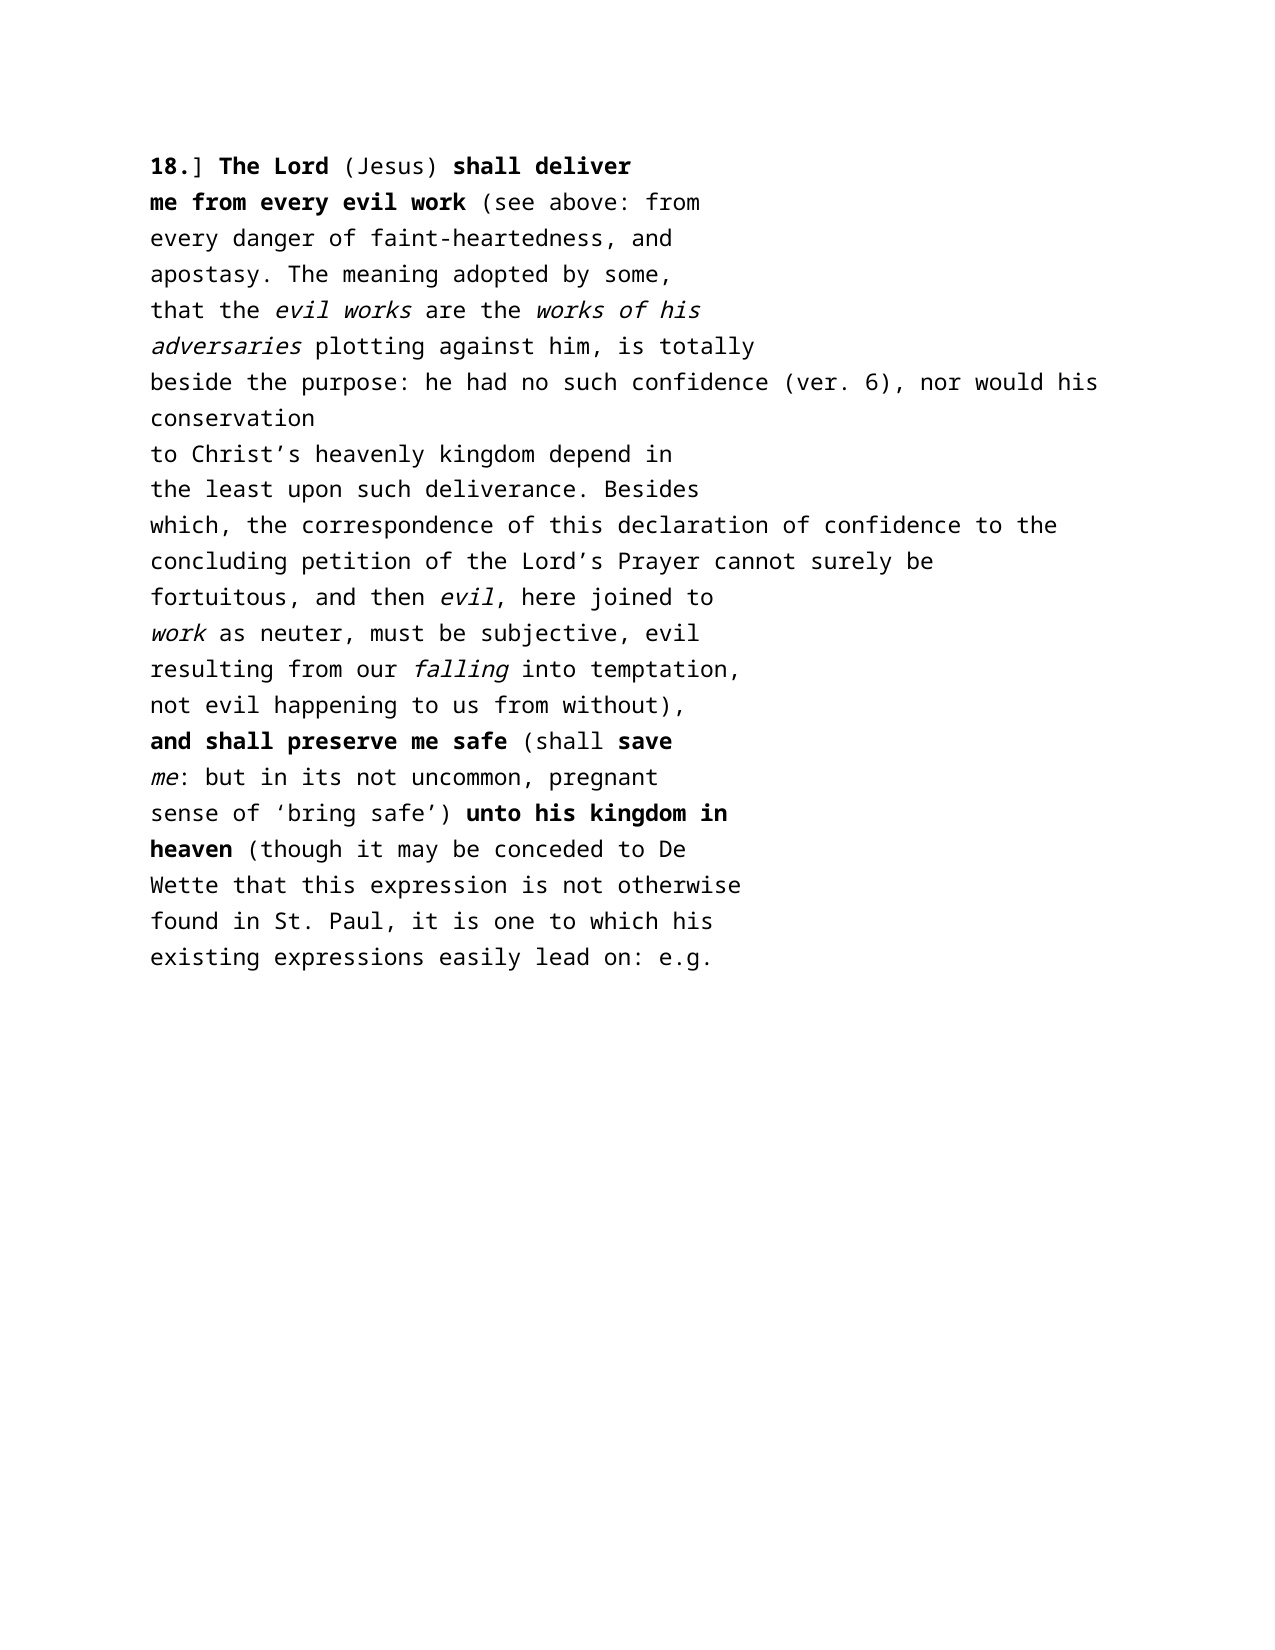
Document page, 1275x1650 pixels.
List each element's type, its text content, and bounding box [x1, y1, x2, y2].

text 18.] The Lord (Jesus) shall deliver me from every evil work (see above: from every danger of faint-heartedness, and apostasy. The meaning adopted by some, that the evil works are the works of his adversaries plotting against him, is totally beside the purpose: he had no such confidence (ver. 6), nor would his conservation to Christ’s heavenly kingdom depend in the least upon such deliverance. Besides which, the correspondence of this declaration of confidence to the concluding petition of the Lord’s Prayer cannot surely be fortuitous, and then evil, here joined to work as neuter, must be subjective, evil resulting from our falling into temptation, not evil happening to us from without), and shall preserve me safe (shall save me: but in its not uncommon, pregnant sense of ‘bring safe’) unto his kingdom in heaven (though it may be conceded to De Wette that this expression is not otherwise found in St. Paul, it is one to which his existing expressions easily lead on: e.g. [150, 150, 1125, 972]
